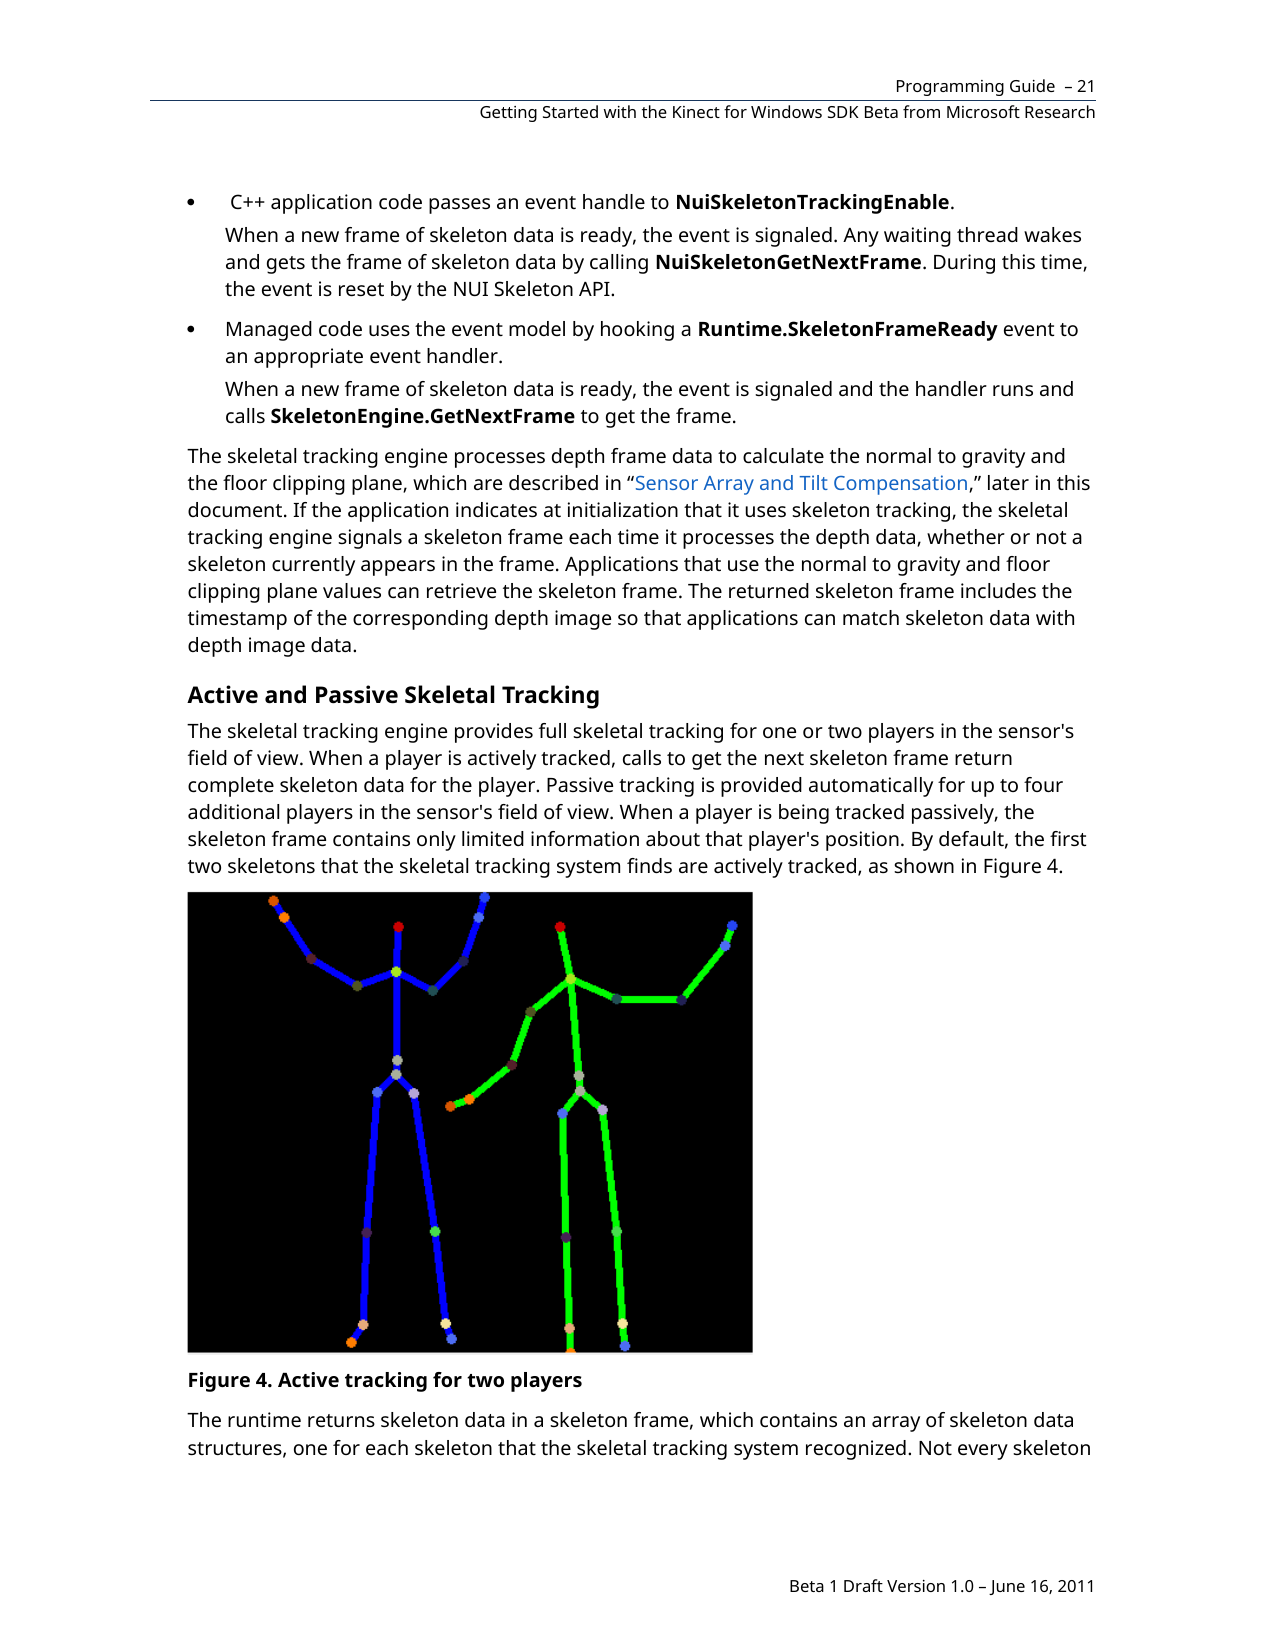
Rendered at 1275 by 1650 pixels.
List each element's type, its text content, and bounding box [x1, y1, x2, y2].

list C++ application code passes an event handle to NuiSkeletonTrackingEnable. [187, 187, 1096, 214]
text The skeletal tracking engine processes depth frame data to calculate the normal to gravity and the floor clipping plane, which are described in “Sensor Array and Tilt Compensation,” later in this document. If the application indicates at initialization that it uses skeleton tracking, the skeletal tracking engine signals a skeleton frame each time it processes the depth data, whether or not a skeleton currently appears in the frame. Applications that use the normal to gravity and floor clipping plane values can retrieve the skeleton frame. The returned skeleton frame includes the timestamp of the corresponding depth image so that applications can match skeleton data with depth image data. [187, 442, 1096, 658]
text The skeletal tracking engine provides full skeletal tracking for one or two players in the sensor's field of view. When a player is actively tracked, calls to get the next skeleton frame return complete skeleton data for the player. Passive tracking is provided automatically for up to four additional players in the sensor's field of view. When a player is being tracked passively, the skeleton frame contains only limited information about that player's position. By default, the first two skeletons that the skeletal tracking system finds are actively tracked, as shown in Figure 4. [187, 717, 1096, 879]
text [187, 1406, 1096, 1460]
subtitle Active and Passive Skeletal Tracking [187, 679, 1096, 710]
list Managed code uses the event model by hooking a Runtime.SkeletonFrameReady event to an appropriate event handler. [187, 314, 1096, 369]
text Figure 4. Active tracking for two players [187, 1367, 1133, 1394]
list When a new frame of skeleton data is ready, the event is signaled and the handler runs and calls SkeletonEngine.GetNextFrame to get the frame. [225, 375, 1096, 429]
picture [187, 891, 753, 1355]
list When a new frame of skeleton data is ready, the event is signaled. Any waiting thread wakes and gets the frame of skeleton data by calling NuiSkeletonGetNextFrame. During this time, the event is reset by the NUI Skeleton API. [225, 221, 1096, 302]
